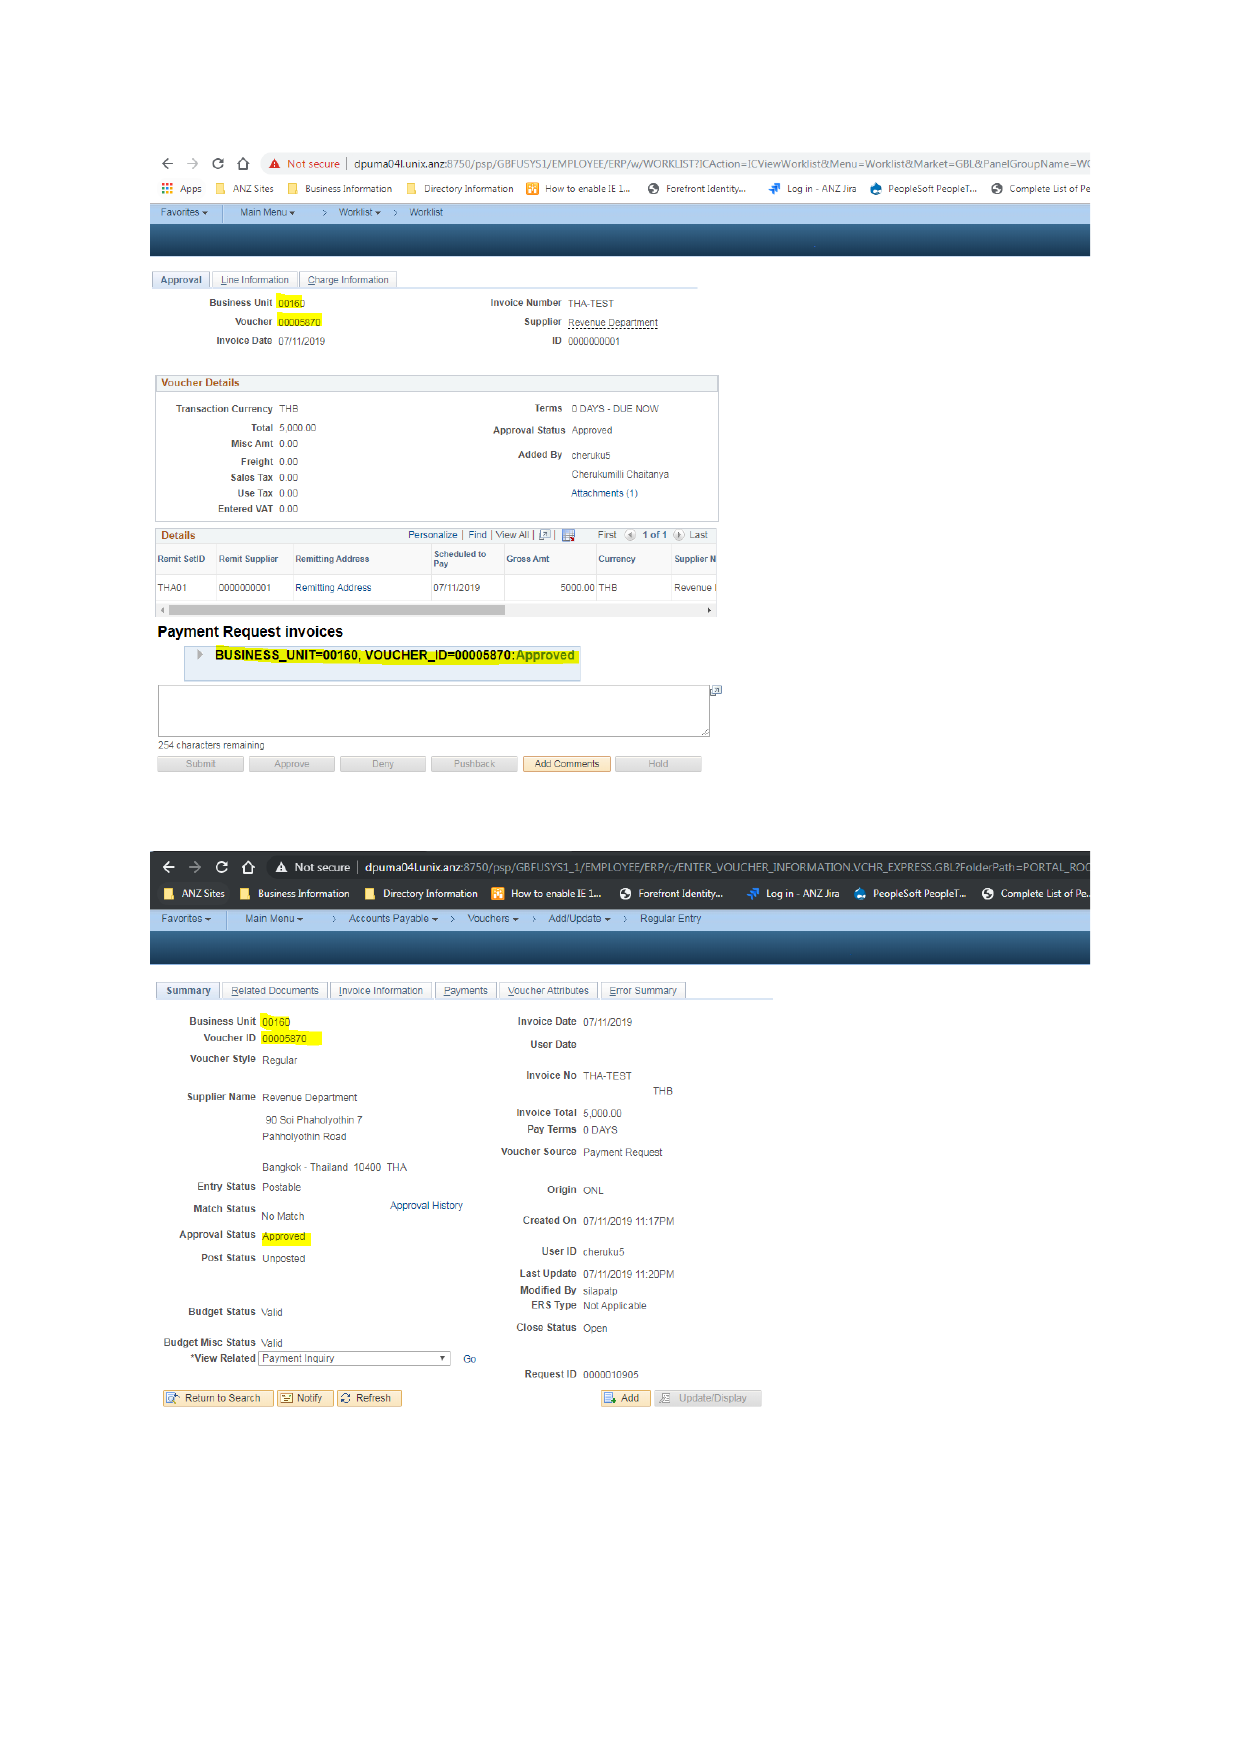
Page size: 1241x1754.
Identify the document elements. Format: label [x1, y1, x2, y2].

picture [150, 851, 1091, 1416]
picture [150, 150, 1091, 774]
